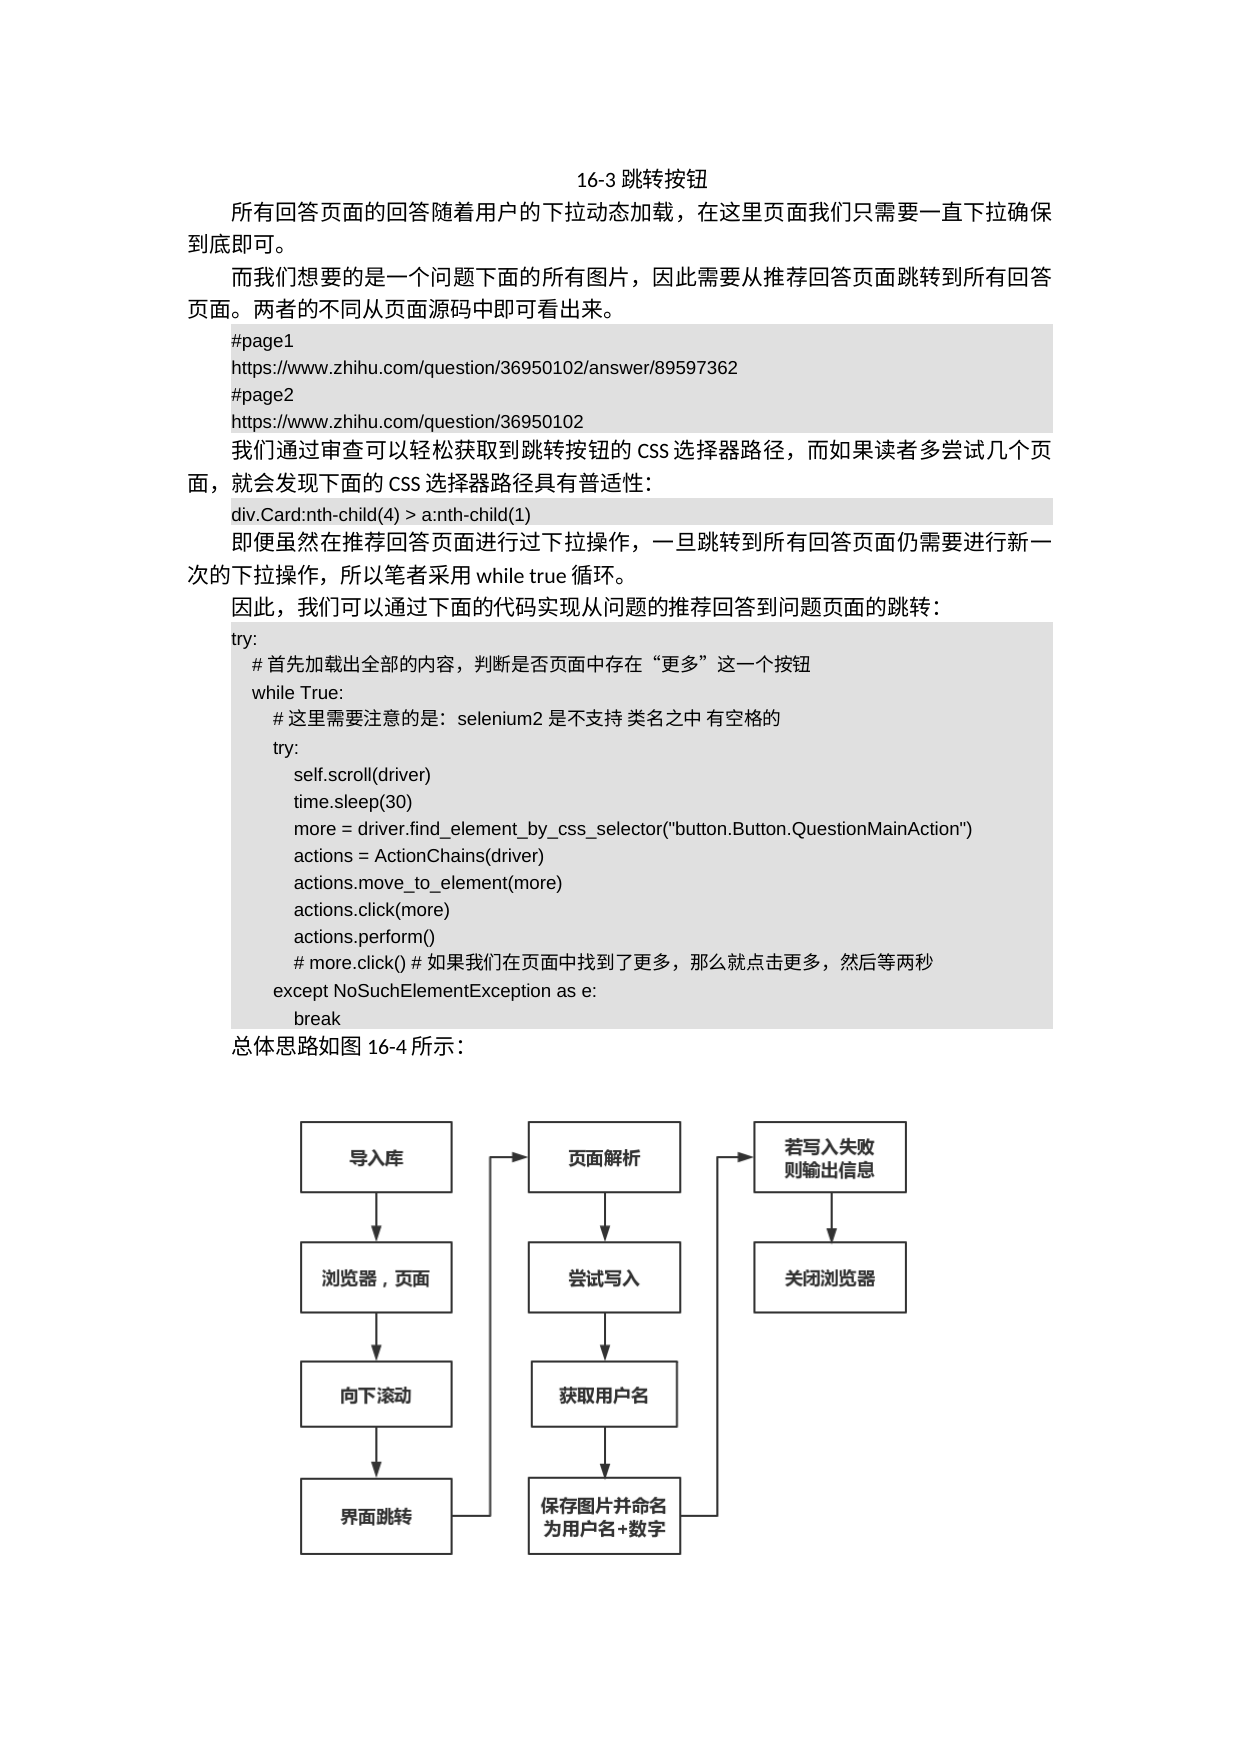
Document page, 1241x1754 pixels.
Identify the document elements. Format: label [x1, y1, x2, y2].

picture [253, 1074, 938, 1586]
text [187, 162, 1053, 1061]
